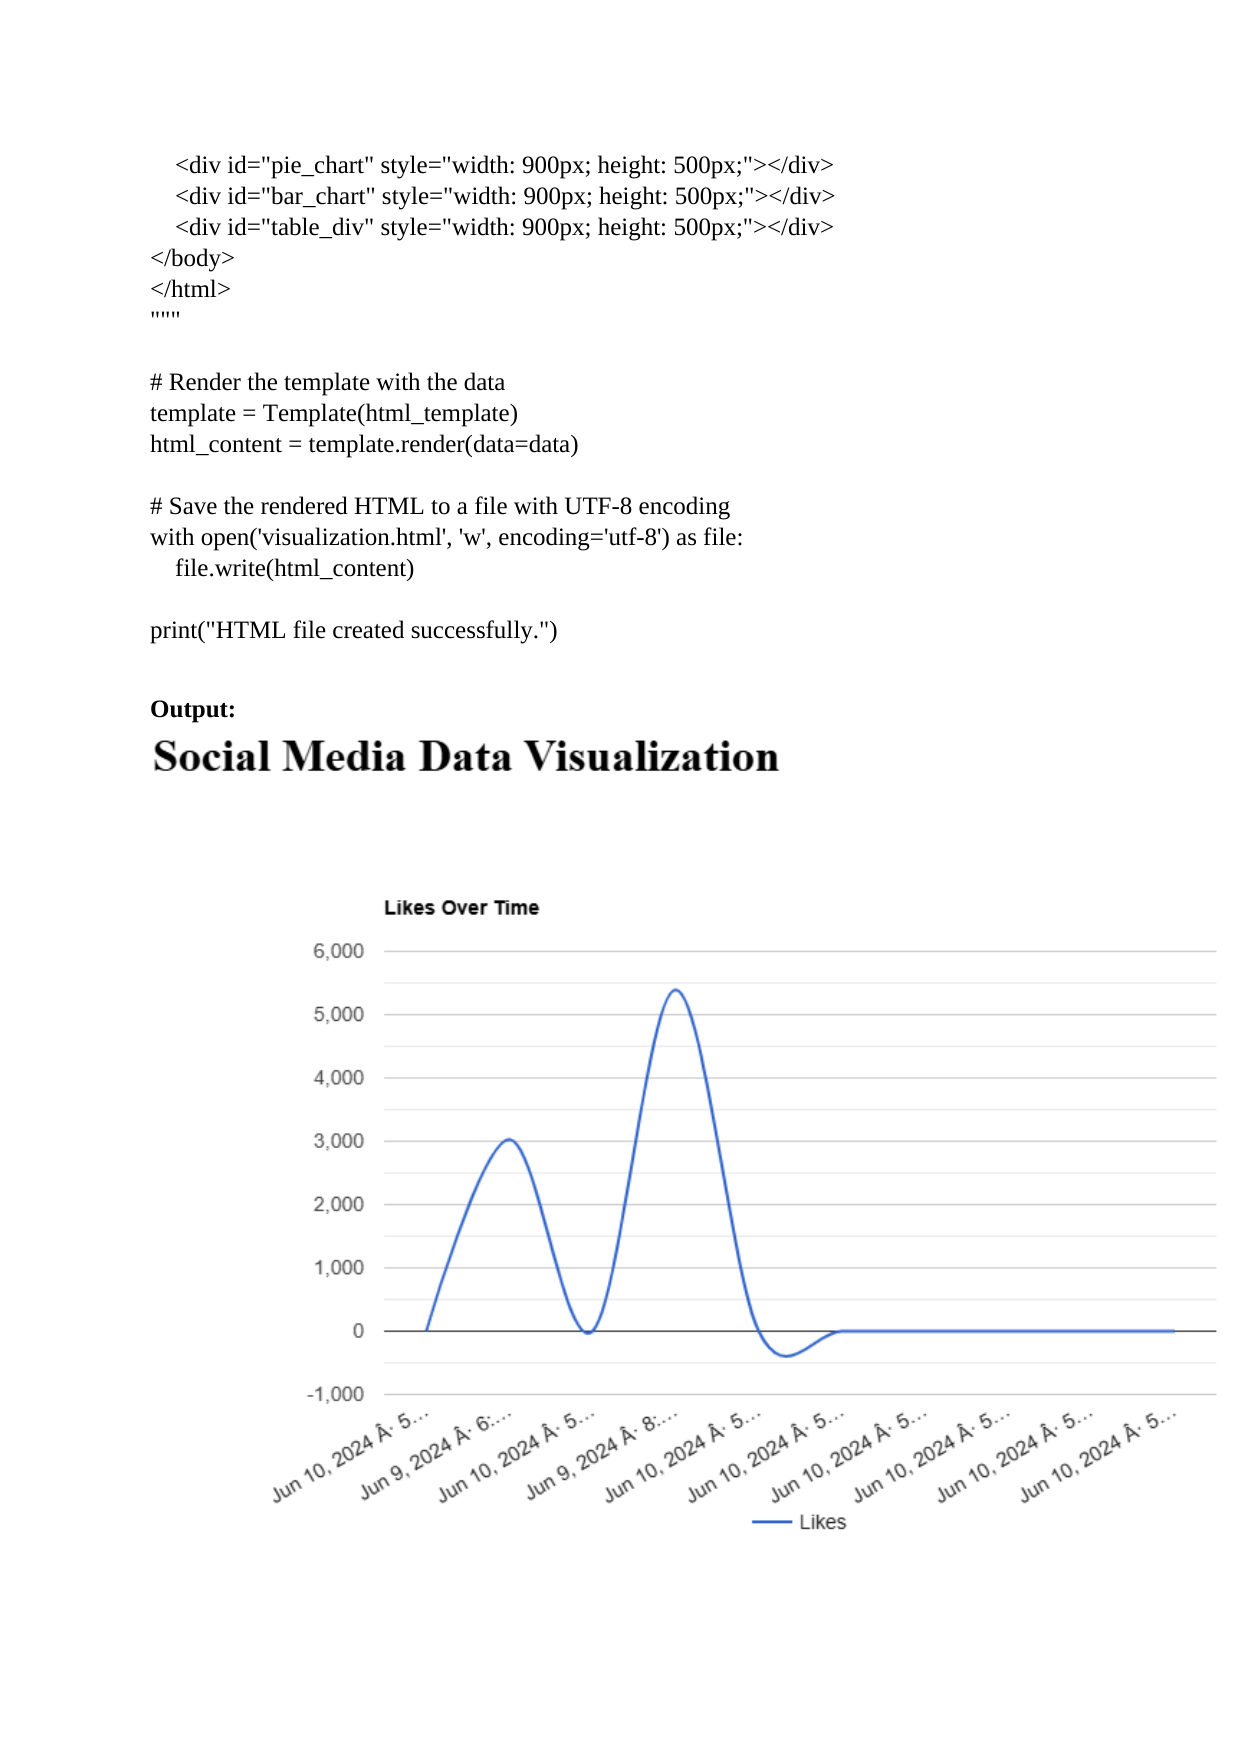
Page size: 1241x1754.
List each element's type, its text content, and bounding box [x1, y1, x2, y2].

text <div id="bar_chart" style="width: 900px; height: 500px;"></div> [150, 181, 1090, 210]
text # Save the rendered HTML to a file with UTF-8 encoding [150, 491, 1090, 520]
text <div id="table_div" style="width: 900px; height: 500px;"></div> [150, 212, 1090, 241]
text </html> [150, 274, 1090, 303]
text file.write(html_content) [150, 553, 1090, 582]
text Output: [150, 694, 1090, 723]
picture [150, 725, 1241, 1535]
text print("HTML file created successfully.") [150, 616, 1090, 644]
text # Render the template with the data [150, 367, 1090, 396]
text with open('visualization.html', 'w', encoding='utf-8') as file: [150, 522, 1090, 551]
text <div id="pie_chart" style="width: 900px; height: 500px;"></div> [150, 150, 1090, 179]
text </body> [150, 243, 1090, 272]
text html_content = template.render(data=data) [150, 429, 1090, 458]
text template = Template(html_template) [150, 398, 1090, 427]
text """ [150, 305, 1090, 334]
